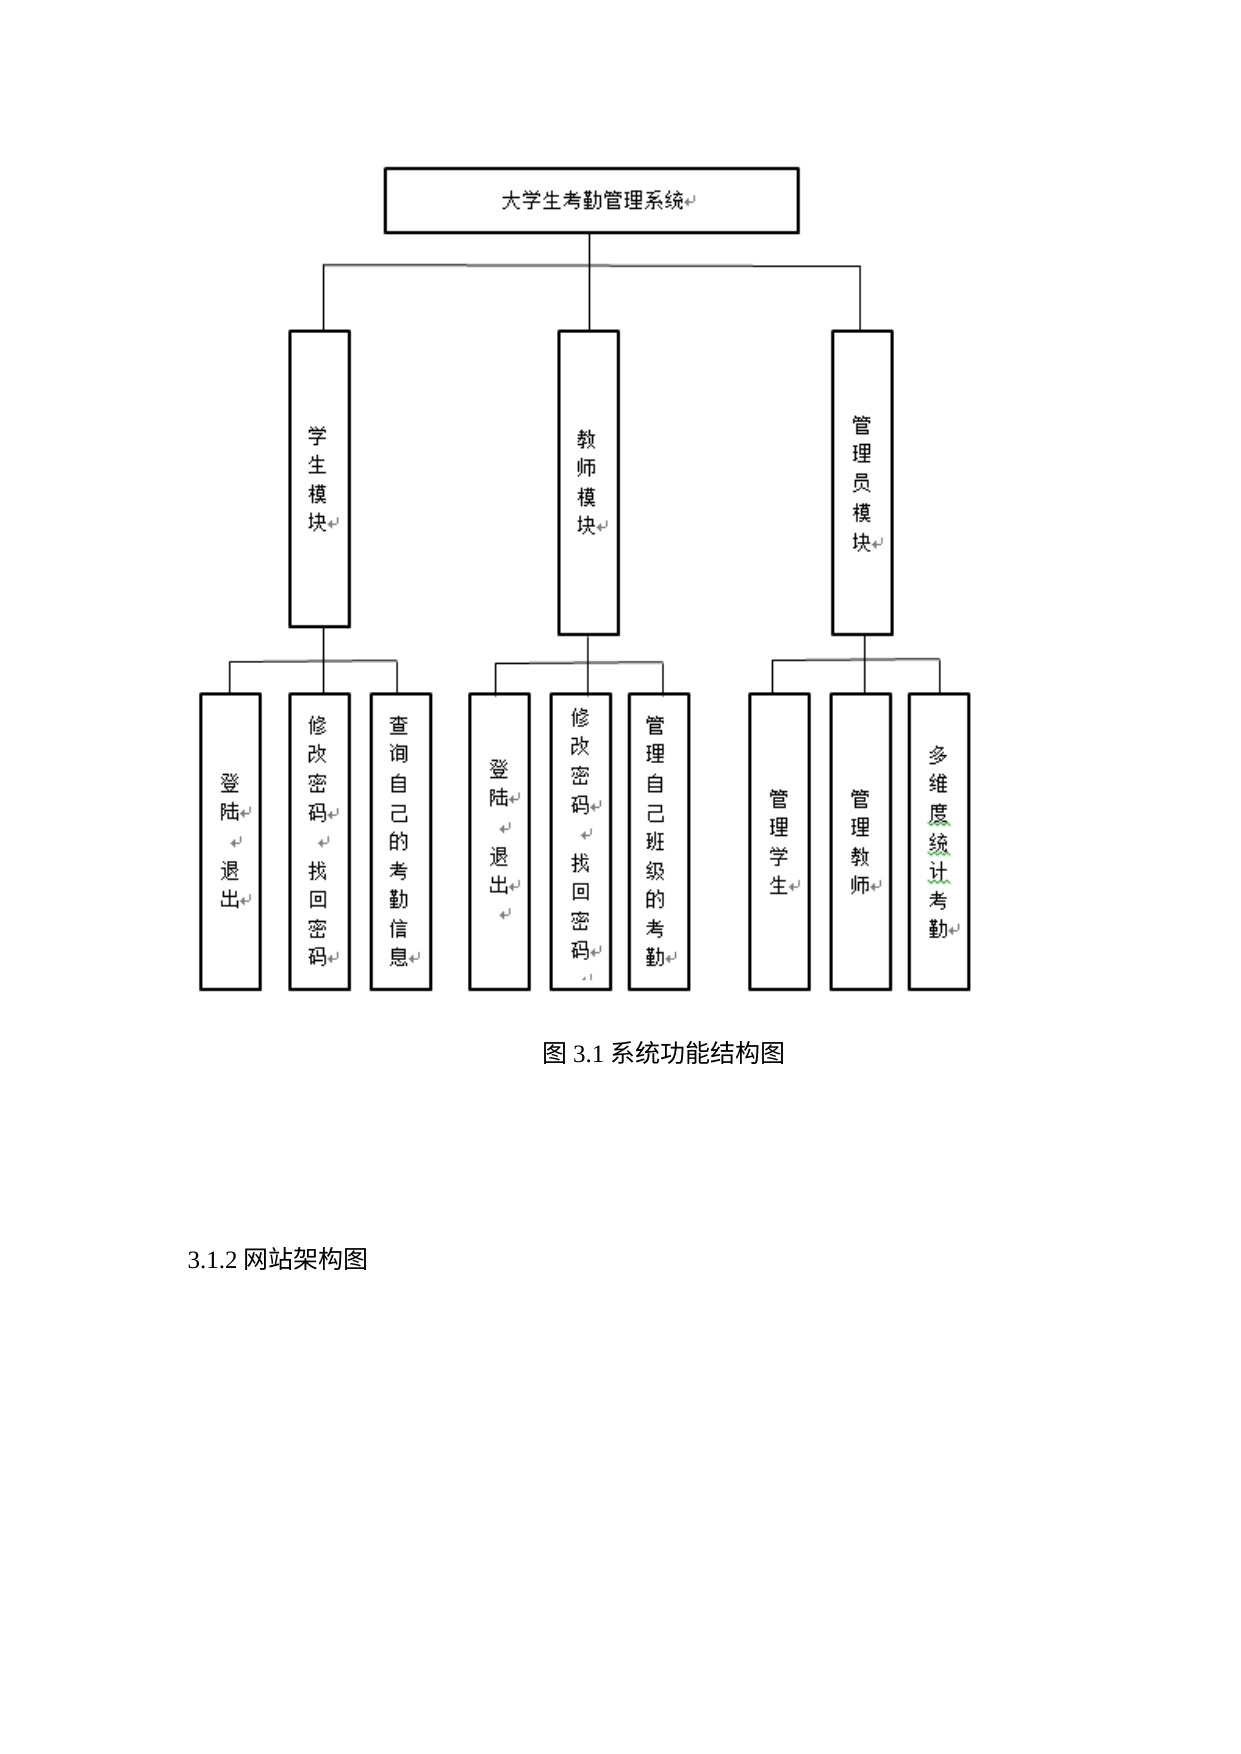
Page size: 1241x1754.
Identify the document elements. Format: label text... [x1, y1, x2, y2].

text 3.1.2 网站架构图 [187, 1225, 1053, 1290]
text 图 3.1 系统功能结构图 [231, 1019, 1053, 1084]
picture [187, 162, 980, 996]
